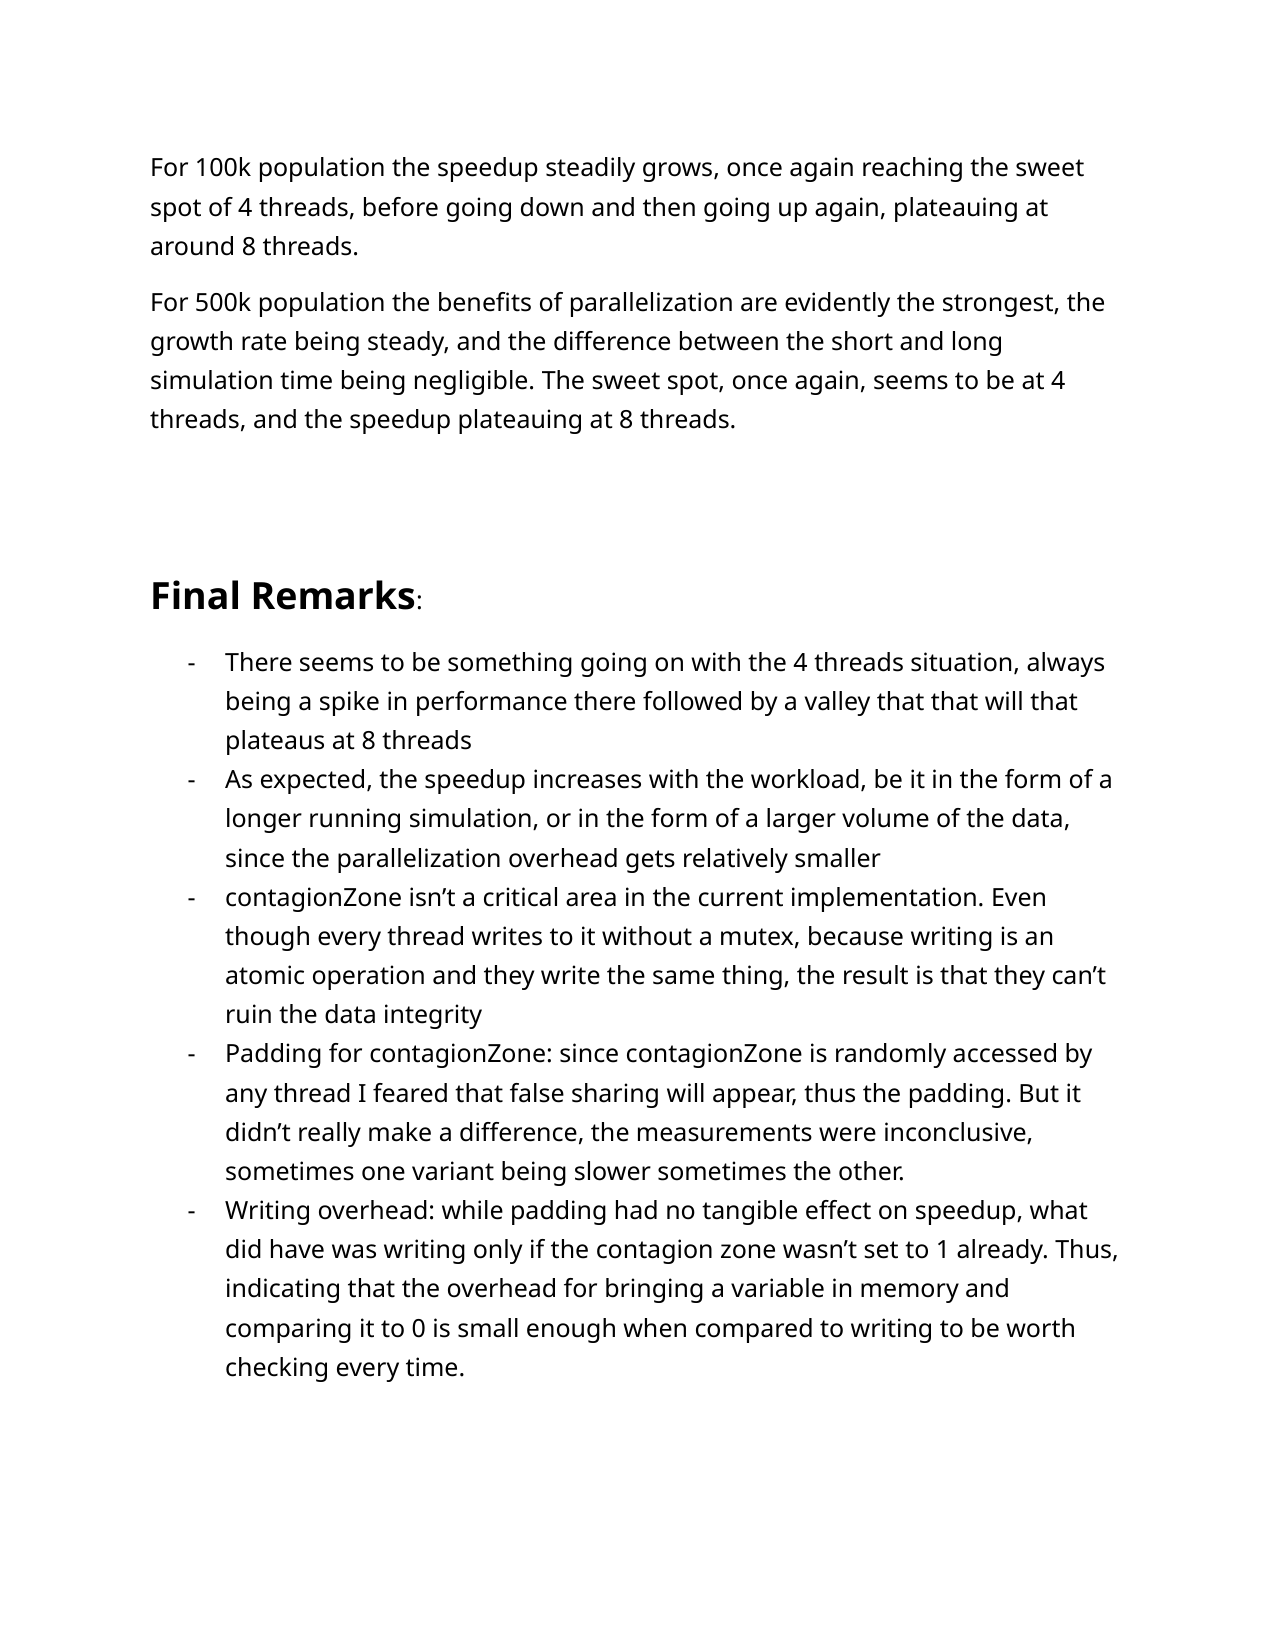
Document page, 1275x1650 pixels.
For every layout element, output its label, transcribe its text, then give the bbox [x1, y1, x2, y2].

list Padding for contagionZone: since contagionZone is randomly accessed by any thread I feared that false sharing will appear, thus the padding. But it didn’t really make a difference, the measurements were inconclusive, sometimes one variant being slower sometimes the other. [187, 1036, 1125, 1188]
list There seems to be something going on with the 4 threads situation, always being a spike in performance there followed by a valley that that will that plateaus at 8 threads [187, 644, 1125, 757]
list Writing overhead: while padding had no tangible effect on speedup, what did have was writing only if the contagion zone wasn’t set to 1 already. Thus, indicating that the overhead for bringing a variable in memory and comparing it to 0 is small enough when compared to writing to be worth checking every time. [187, 1193, 1125, 1383]
text For 500k population the benefits of parallelization are evidently the strongest, the growth rate being steady, and the difference between the short and long simulation time being negligible. The sweet spot, once again, seems to be at 4 threads, and the speedup plateauing at 8 threads. [150, 284, 1125, 436]
list contagionZone isn’t a critical area in the current implementation. Even though every thread writes to it without a mutex, because writing is an atomic operation and they write the same thing, the result is that they can’t ruin the data integrity [187, 879, 1125, 1031]
list As expected, the speedup increases with the workload, be it in the form of a longer running simulation, or in the form of a larger volume of the data, since the parallelization overhead gets relatively smaller [187, 762, 1125, 874]
text For 100k population the speedup steadily grows, once again reaching the sweet spot of 4 threads, before going down and then going up again, plateauing at around 8 threads. [150, 150, 1125, 262]
text Final Remarks: [150, 569, 1125, 620]
